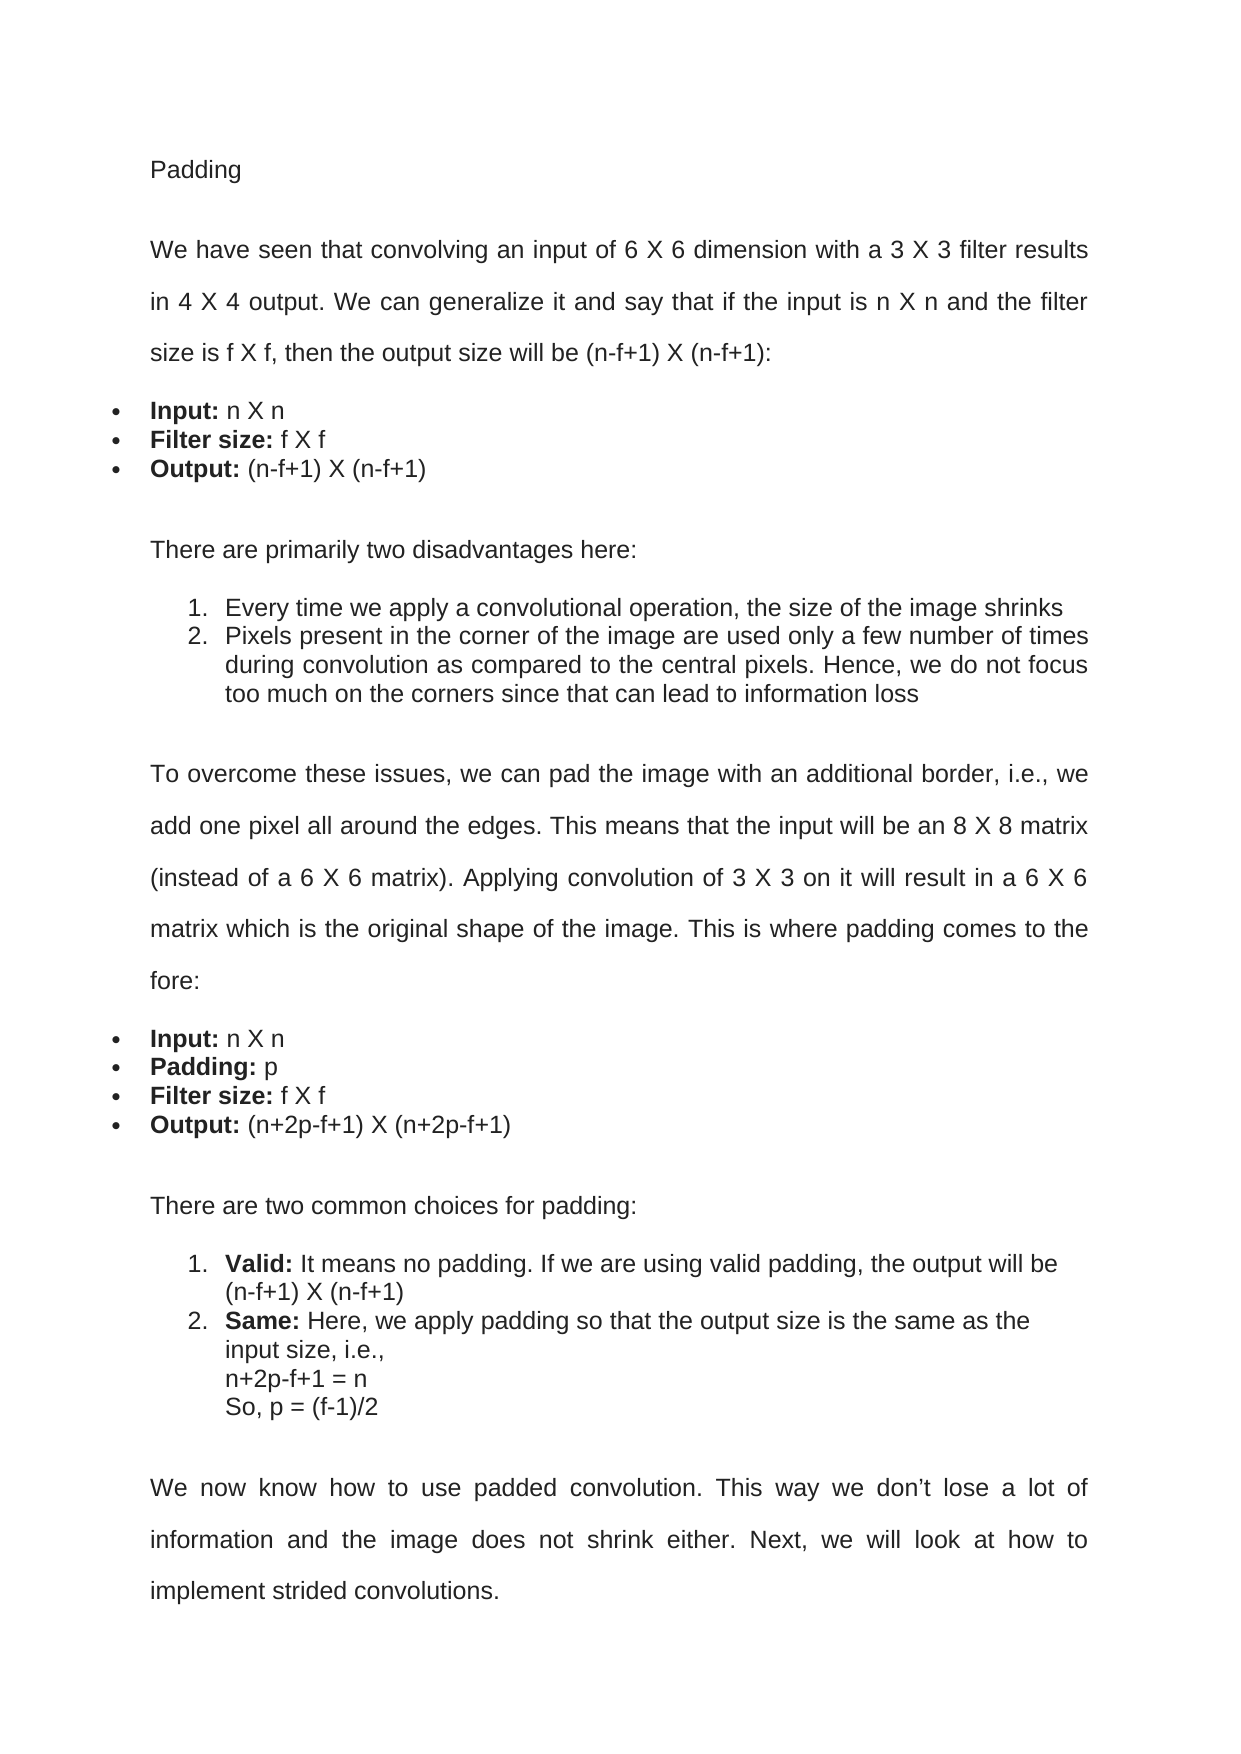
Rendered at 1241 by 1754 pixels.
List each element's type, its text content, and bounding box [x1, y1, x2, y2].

list Valid: It means no padding. If we are using valid padding, the output will be (n-f+1) X (n-f+1) [187, 1248, 1090, 1306]
text To overcome these issues, we can pad the image with an additional border, i.e., we add one pixel all around the edges. This means that the input will be an 8 X 8 matrix (instead of a 6 X 6 matrix). Applying convolution of 3 X 3 on it will result in a 6 X 6 matrix which is the original shape of the image. This is where padding comes to the fore: [150, 737, 1090, 994]
list Pixels present in the corner of the image are used only a few number of times during convolution as compared to the central pixels. Hence, we do not focus too much on the corners since that can lead to information loss [187, 621, 1090, 707]
text We have seen that convolving an input of 6 X 6 dimension with a 3 X 3 filter results in 4 X 4 output. We can generalize it and say that if the input is n X n and the filter size is f X f, then the output size will be (n-f+1) X (n-f+1): [150, 212, 1090, 367]
list Filter size: f X f [112, 1081, 1090, 1110]
text There are primarily two disadvantages here: [150, 512, 1090, 563]
list Output: (n-f+1) X (n-f+1) [112, 454, 1090, 483]
text Padding [150, 154, 1090, 183]
list Padding: p [112, 1052, 1090, 1081]
list Filter size: f X f [112, 425, 1090, 454]
list Same: Here, we apply padding so that the output size is the same as the input size, i.e., n+2p-f+1 = n So, p = (f-1)/2 [187, 1306, 1090, 1421]
text We now know how to use padded convolution. This way we don’t lose a lot of information and the image does not shrink either. Next, we will look at how to implement strided convolutions. [150, 1450, 1090, 1605]
list Output: (n+2p-f+1) X (n+2p-f+1) [112, 1110, 1090, 1139]
list Input: n X n [112, 1024, 1090, 1052]
text There are two common choices for padding: [150, 1168, 1090, 1219]
list Input: n X n [112, 396, 1090, 425]
list Every time we apply a convolutional operation, the size of the image shrinks [187, 592, 1090, 621]
